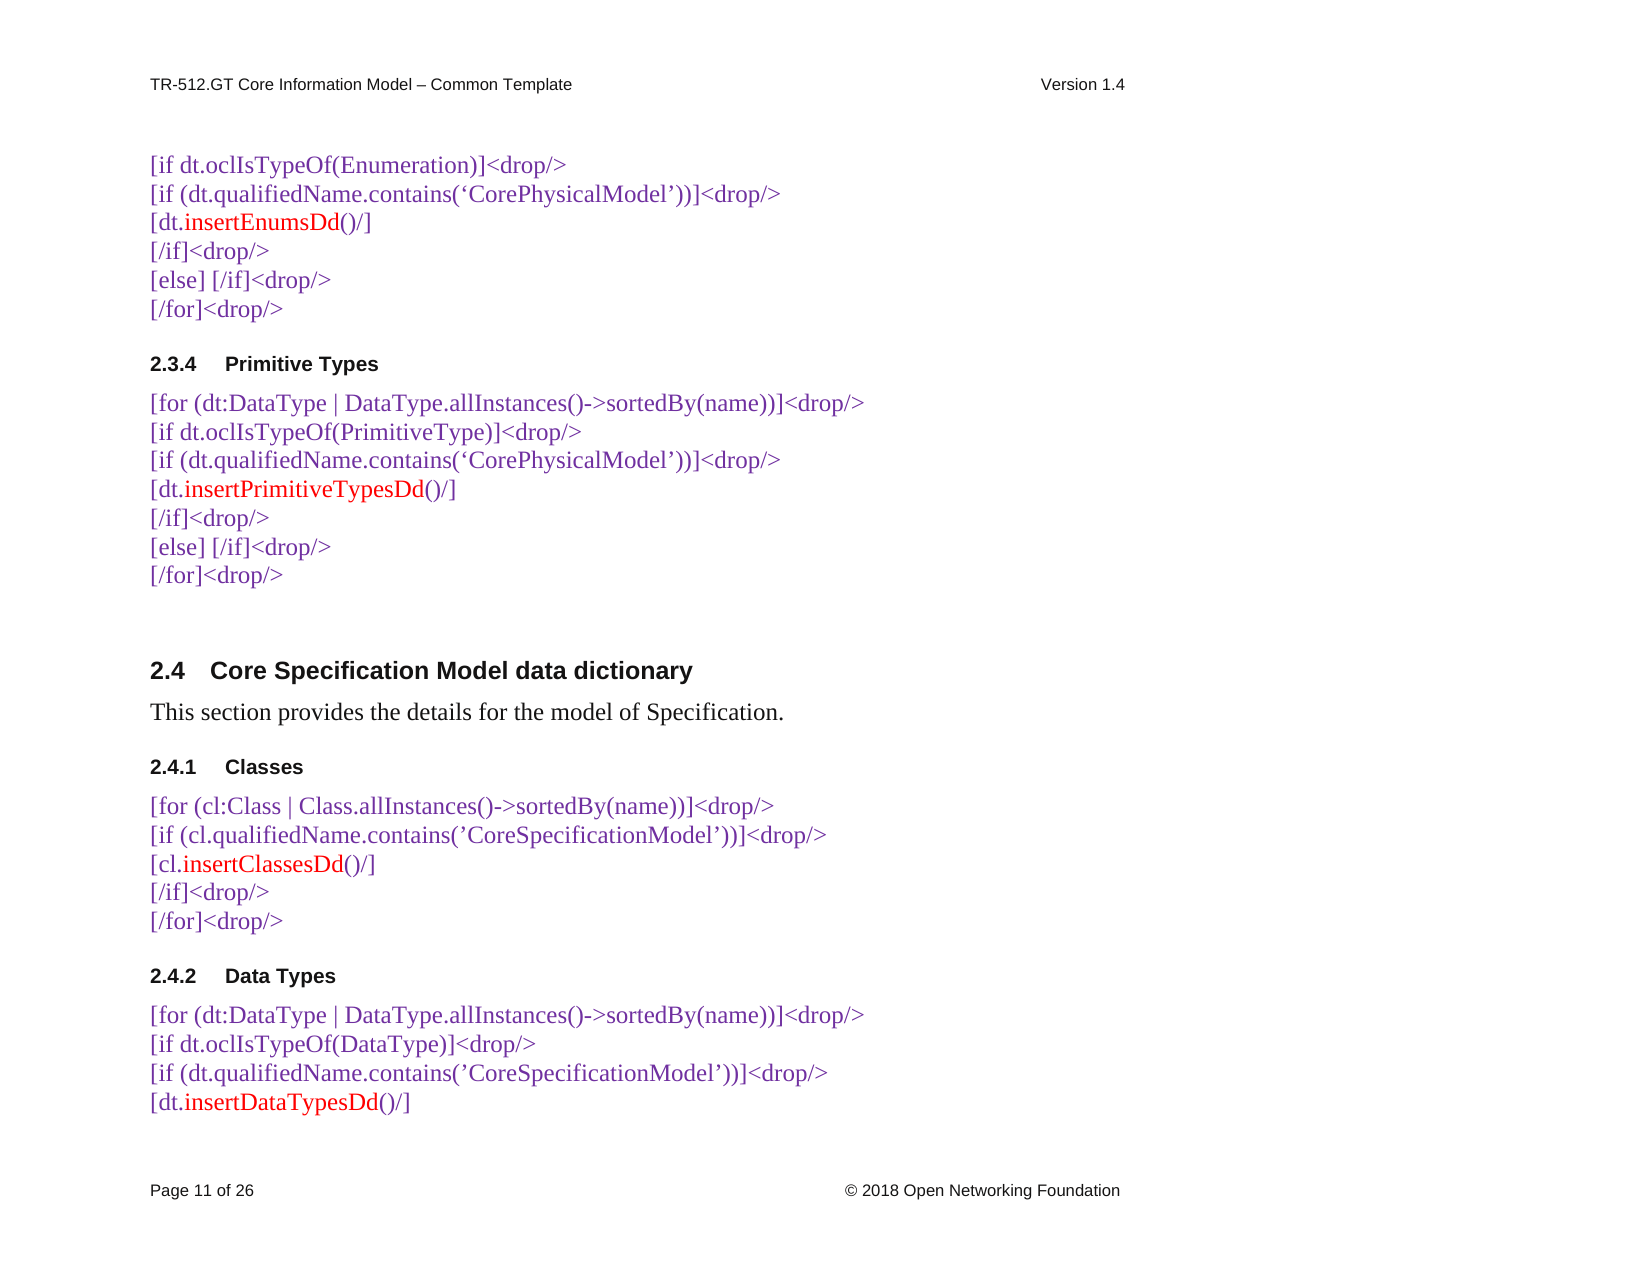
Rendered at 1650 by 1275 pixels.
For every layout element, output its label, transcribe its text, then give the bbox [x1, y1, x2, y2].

text [for (dt:DataType | DataType.allInstances()->sortedBy(name))]<drop/> [150, 388, 1500, 417]
text [/if]<drop/> [150, 236, 1500, 265]
subtitle Primitive Types [150, 352, 1500, 376]
text [/if]<drop/> [150, 503, 1500, 532]
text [150, 1001, 1500, 1029]
text [/if]<drop/> [150, 877, 1500, 906]
subtitle Core Specification Model data dictionary [150, 656, 1500, 684]
text [dt.insertDataTypesDd()/] [150, 1087, 1500, 1116]
text [if (dt.qualifiedName.contains(‘CorePhysicalModel’))]<drop/> [150, 446, 1500, 474]
text [/for]<drop/> [150, 294, 1500, 322]
text [if (cl.qualifiedName.contains(’CoreSpecificationModel’))]<drop/> [150, 820, 1500, 849]
text [if dt.oclIsTypeOf(Enumeration)]<drop/> [150, 150, 1500, 179]
text [if dt.oclIsTypeOf(DataType)]<drop/> [150, 1029, 1500, 1058]
text [dt.insertEnumsDd()/] [150, 207, 1500, 236]
text [/for]<drop/> [150, 561, 1500, 589]
text [else] [/if]<drop/> [150, 532, 1500, 561]
text [if (dt.qualifiedName.contains(‘CorePhysicalModel’))]<drop/> [150, 179, 1500, 207]
text [dt.insertPrimitiveTypesDd()/] [150, 474, 1500, 503]
text [if dt.oclIsTypeOf(PrimitiveType)]<drop/> [150, 417, 1500, 446]
text [cl.insertClassesDd()/] [150, 849, 1500, 877]
subtitle Data Types [150, 964, 1500, 988]
text [for (cl:Class | Class.allInstances()->sortedBy(name))]<drop/> [150, 791, 1500, 820]
text [/for]<drop/> [150, 906, 1500, 935]
text [if (dt.qualifiedName.contains(’CoreSpecificationModel’))]<drop/> [150, 1058, 1500, 1087]
text [else] [/if]<drop/> [150, 265, 1500, 294]
text This section provides the details for the model of Specification. [150, 697, 1500, 726]
subtitle Classes [150, 755, 1500, 779]
